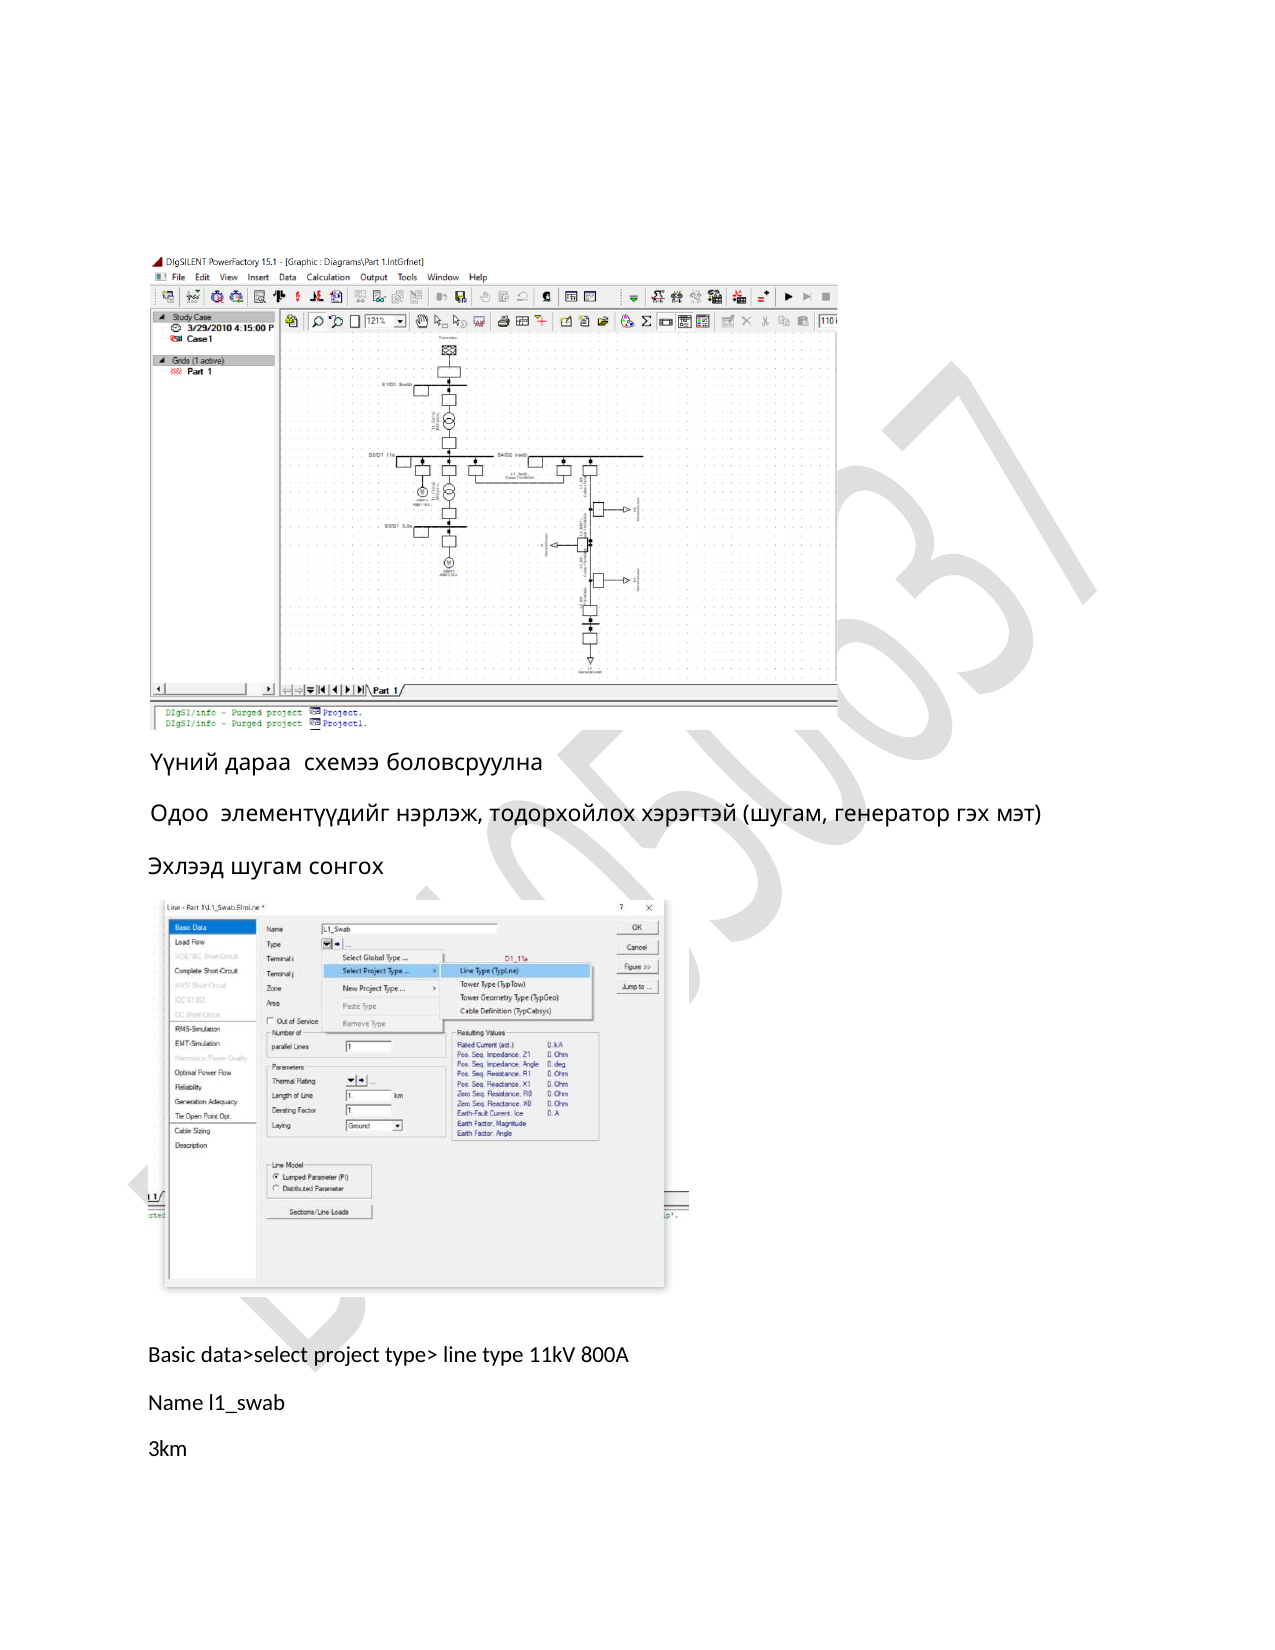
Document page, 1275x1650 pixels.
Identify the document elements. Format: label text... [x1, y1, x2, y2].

text 3km [148, 1434, 1129, 1462]
text Одоо элементүүдийг нэрлэж, тодорхойлох хэрэгтэй (шугам, генератор гэх мэт) [150, 797, 1099, 829]
text Basic data>select project type> line type 11kV 800A Name l1_swab [148, 1341, 643, 1416]
picture [147, 900, 689, 1297]
picture [150, 257, 838, 730]
text Эхлээд шугам сонгох [148, 850, 1129, 881]
text Үүний дараа схемээ боловсруулна [150, 746, 1129, 777]
